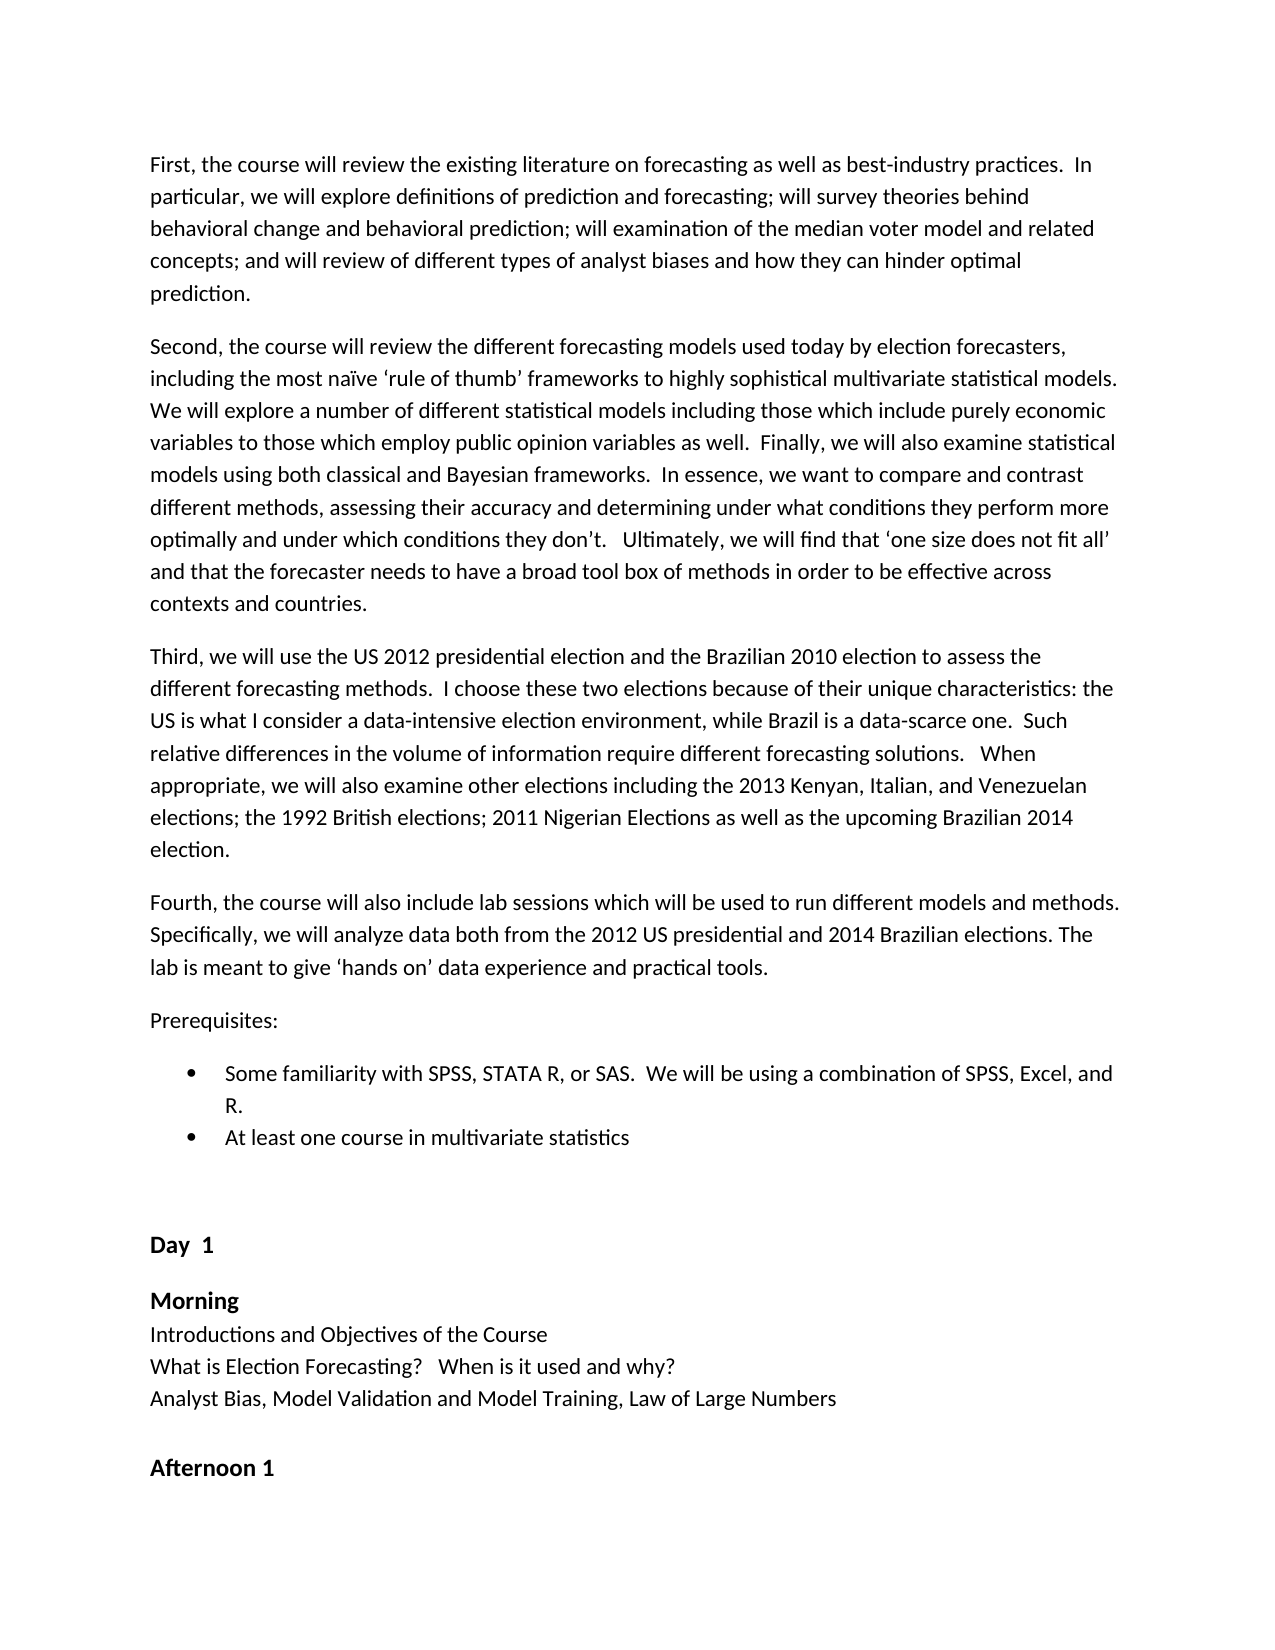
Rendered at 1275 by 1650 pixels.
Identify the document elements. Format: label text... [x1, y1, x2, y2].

text Second, the course will review the different forecasting models used today by election forecasters, including the most naïve ‘rule of thumb’ frameworks to highly sophistical multivariate statistical models. We will explore a number of different statistical models including those which include purely economic variables to those which employ public opinion variables as well. Finally, we will also examine statistical models using both classical and Bayesian frameworks. In essence, we want to compare and contrast different methods, assessing their accuracy and determining under what conditions they perform more optimally and under which conditions they don’t. Ultimately, we will find that ‘one size does not fit all’ and that the forecaster needs to have a broad tool box of methods in order to be effective across contexts and countries. [150, 332, 1125, 617]
text First, the course will review the existing literature on forecasting as well as best-industry practices. In particular, we will explore definitions of prediction and forecasting; will survey theories behind behavioral change and behavioral prediction; will examination of the median voter model and related concepts; and will review of different types of analyst biases and how they can hinder optimal prediction. [150, 150, 1125, 307]
text Day 1 [150, 1229, 1125, 1260]
list At least one course in multivariate statistics [187, 1123, 1125, 1151]
text What is Election Forecasting? When is it used and why? [150, 1352, 1125, 1380]
list Some familiarity with SPSS, STATA R, or SAS. We will be using a combination of SPSS, Excel, and R. [187, 1059, 1125, 1119]
text Fourth, the course will also include lab sessions which will be used to run different models and methods. Specifically, we will analyze data both from the 2012 US presidential and 2014 Brazilian elections. The lab is meant to give ‘hands on’ data experience and practical tools. [150, 888, 1125, 981]
text Introductions and Objectives of the Course [150, 1320, 1125, 1348]
text Third, we will use the US 2012 presidential election and the Brazilian 2010 election to assess the different forecasting methods. I choose these two elections because of their unique characteristics: the US is what I consider a data-intensive election environment, while Brazil is a data-scarce one. Such relative differences in the volume of information require different forecasting solutions. When appropriate, we will also examine other elections including the 2013 Kenyan, Italian, and Venezuelan elections; the 1992 British elections; 2011 Nigerian Elections as well as the upcoming Brazilian 2014 election. [150, 642, 1125, 863]
text Morning [150, 1285, 1125, 1316]
text Afternoon 1 [150, 1452, 1125, 1482]
text Analyst Bias, Model Validation and Model Training, Law of Large Numbers [150, 1384, 1125, 1412]
text Prerequisites: [150, 1006, 1125, 1034]
